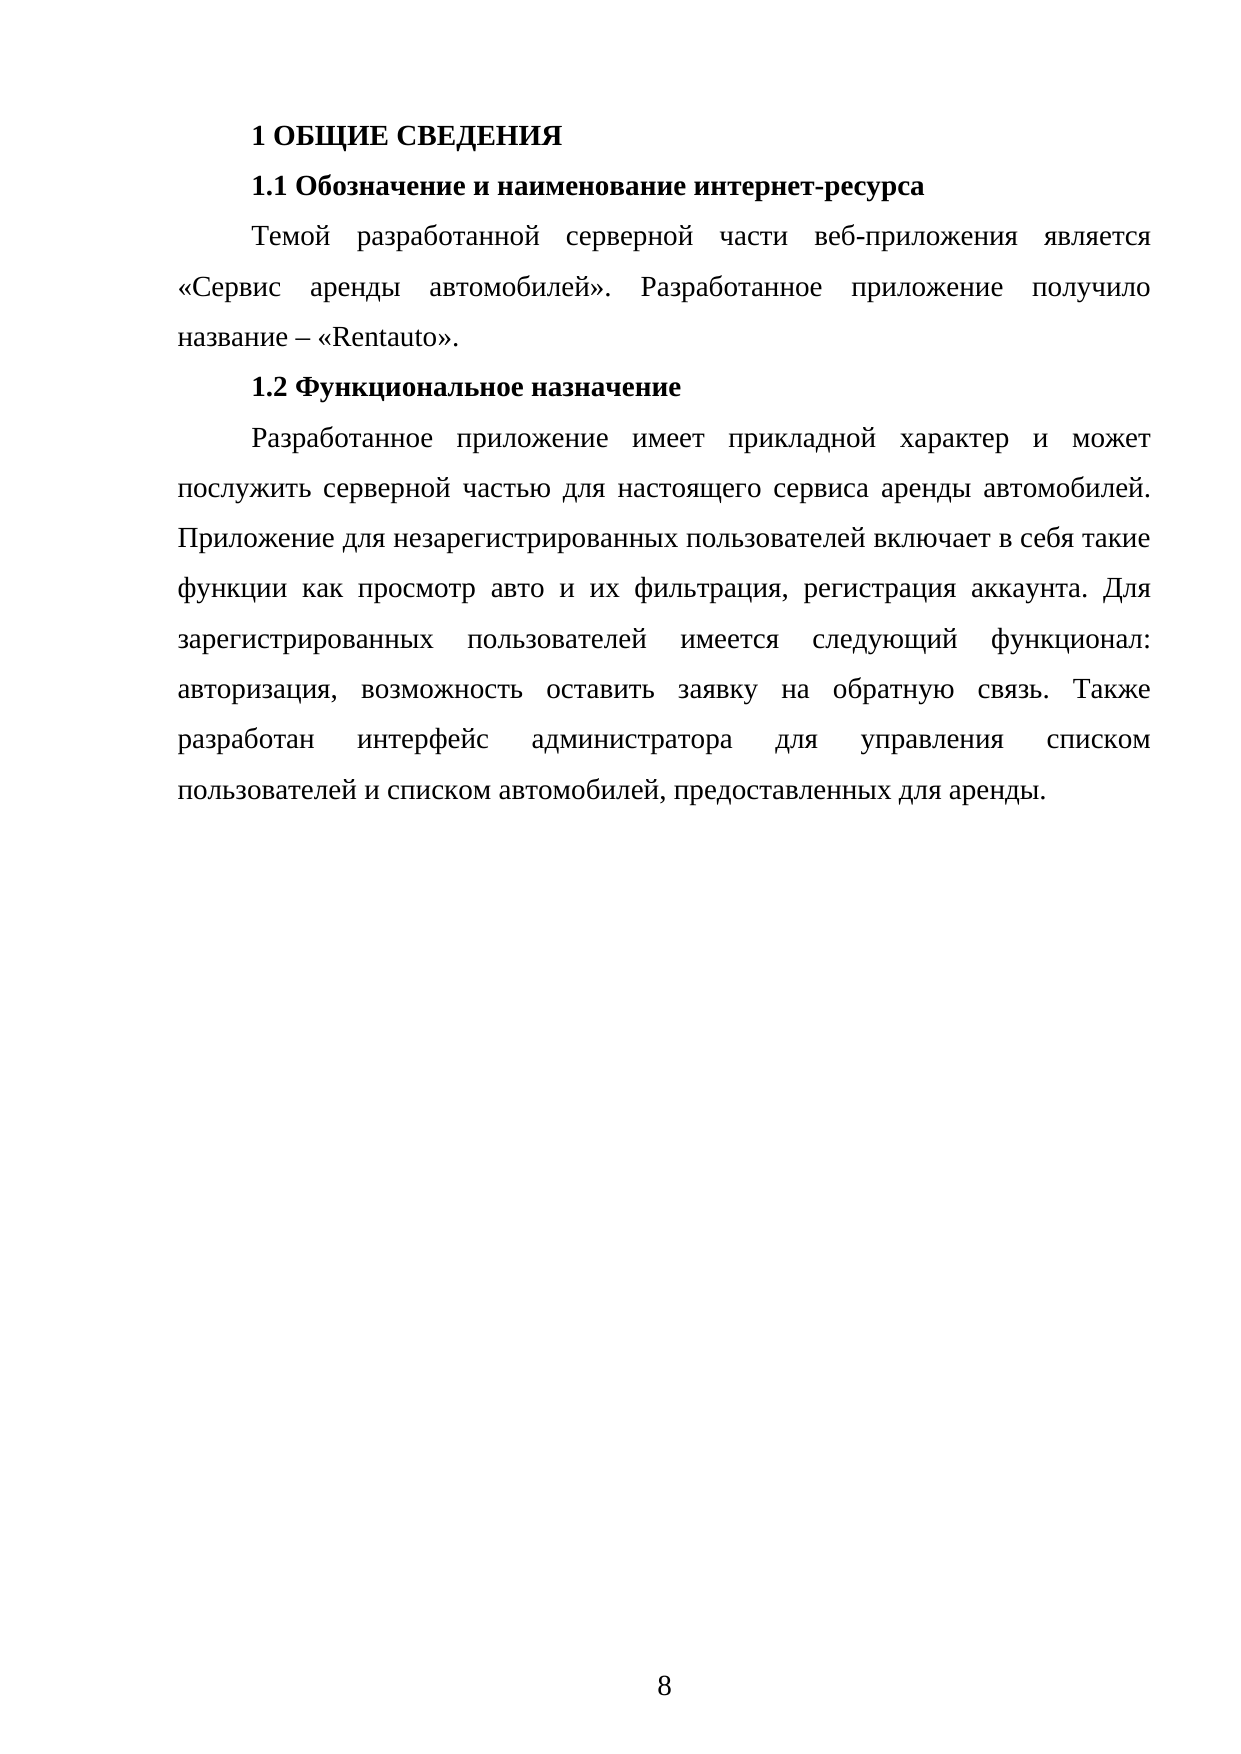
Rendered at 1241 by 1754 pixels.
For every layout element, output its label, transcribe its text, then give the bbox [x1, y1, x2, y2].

text Разработанное приложение имеет прикладной характер и может послужить серверной частью для настоящего сервиса аренды автомобилей. Приложение для незарегистрированных пользователей включает в себя такие функции как просмотр авто и их фильтрация, регистрация аккаунта. Для зарегистрированных пользователей имеется следующий функционал: авторизация, возможность оставить заявку на обратную связь. Также разработан интерфейс администратора для управления списком пользователей и списком автомобилей, предоставленных для аренды. [177, 420, 1152, 805]
subtitle ОБЩИЕ СВЕДЕНИЯ [177, 118, 1152, 152]
subtitle Функциональное назначение [177, 369, 1152, 403]
text Темой разработанной серверной части веб-приложения является «Сервис аренды автомобилей». Разработанное приложение получило название – «Rentauto». [177, 218, 1152, 353]
subtitle Обозначение и наименование интернет-ресурса [177, 168, 1152, 202]
